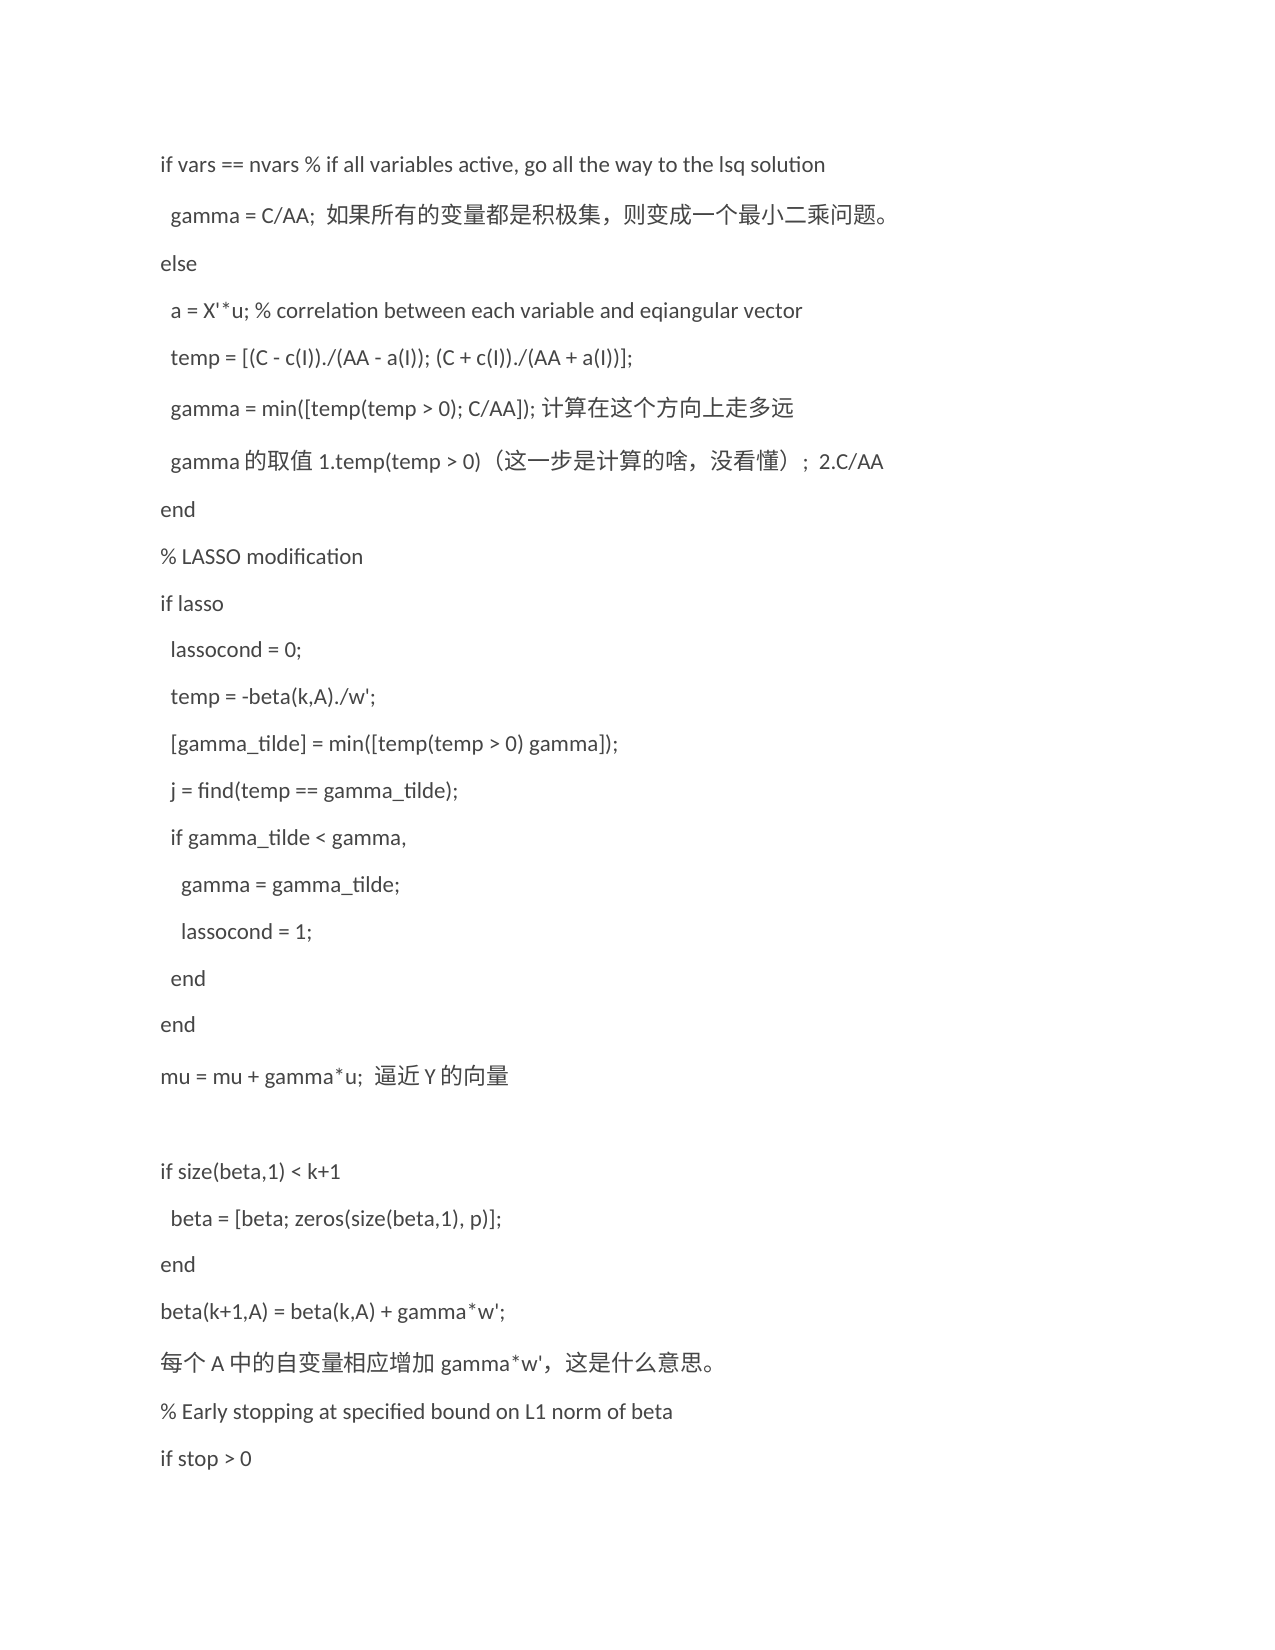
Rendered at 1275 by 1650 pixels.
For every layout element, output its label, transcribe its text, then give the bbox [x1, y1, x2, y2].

text beta(k+1,A) = beta(k,A) + gamma*w'; [150, 1297, 1125, 1326]
text lassocond = 1; [150, 917, 1125, 945]
text end [150, 1251, 1125, 1279]
text % Early stopping at specified bound on L1 norm of beta [150, 1397, 1125, 1425]
text end [150, 1011, 1125, 1039]
text a = X'*u; % correlation between each variable and eqiangular vector [150, 296, 1125, 324]
text temp = -beta(k,A)./w'; [150, 682, 1125, 711]
text end [150, 964, 1125, 992]
text gamma = min([temp(temp > 0); C/AA]); 计算在这个方向上走多远 [150, 390, 1125, 423]
text % LASSO modification [150, 542, 1125, 570]
text if vars == nvars % if all variables active, go all the way to the lsq solution [150, 150, 1125, 178]
text temp = [(C - c(I))./(AA - a(I)); (C + c(I))./(AA + a(I))]; [150, 343, 1125, 371]
text j = find(temp == gamma_tilde); [150, 776, 1125, 804]
text else [150, 249, 1125, 277]
text [gamma_tilde] = min([temp(temp > 0) gamma]); [150, 729, 1125, 757]
text mu = mu + gamma*u; 逼近Y 的向量 [150, 1057, 1125, 1091]
text gamma = gamma_tilde; [150, 870, 1125, 898]
text gamma = C/AA; 如果所有的变量都是积极集，则变成一个最小二乘问题。 [150, 197, 1125, 230]
text if stop > 0 [150, 1444, 1125, 1472]
text if lasso [150, 589, 1125, 617]
text if size(beta,1) < k+1 [150, 1157, 1125, 1185]
text beta = [beta; zeros(size(beta,1), p)]; [150, 1204, 1125, 1232]
text 每个A 中的自变量相应增加 gamma*w'，这是什么意思。 [150, 1344, 1125, 1378]
text end [150, 495, 1125, 523]
text lassocond = 0; [150, 636, 1125, 664]
text if gamma_tilde < gamma, [150, 823, 1125, 851]
text gamma的取值1.temp(temp > 0)（这一步是计算的啥，没看懂）; 2.C/AA [150, 442, 1125, 476]
